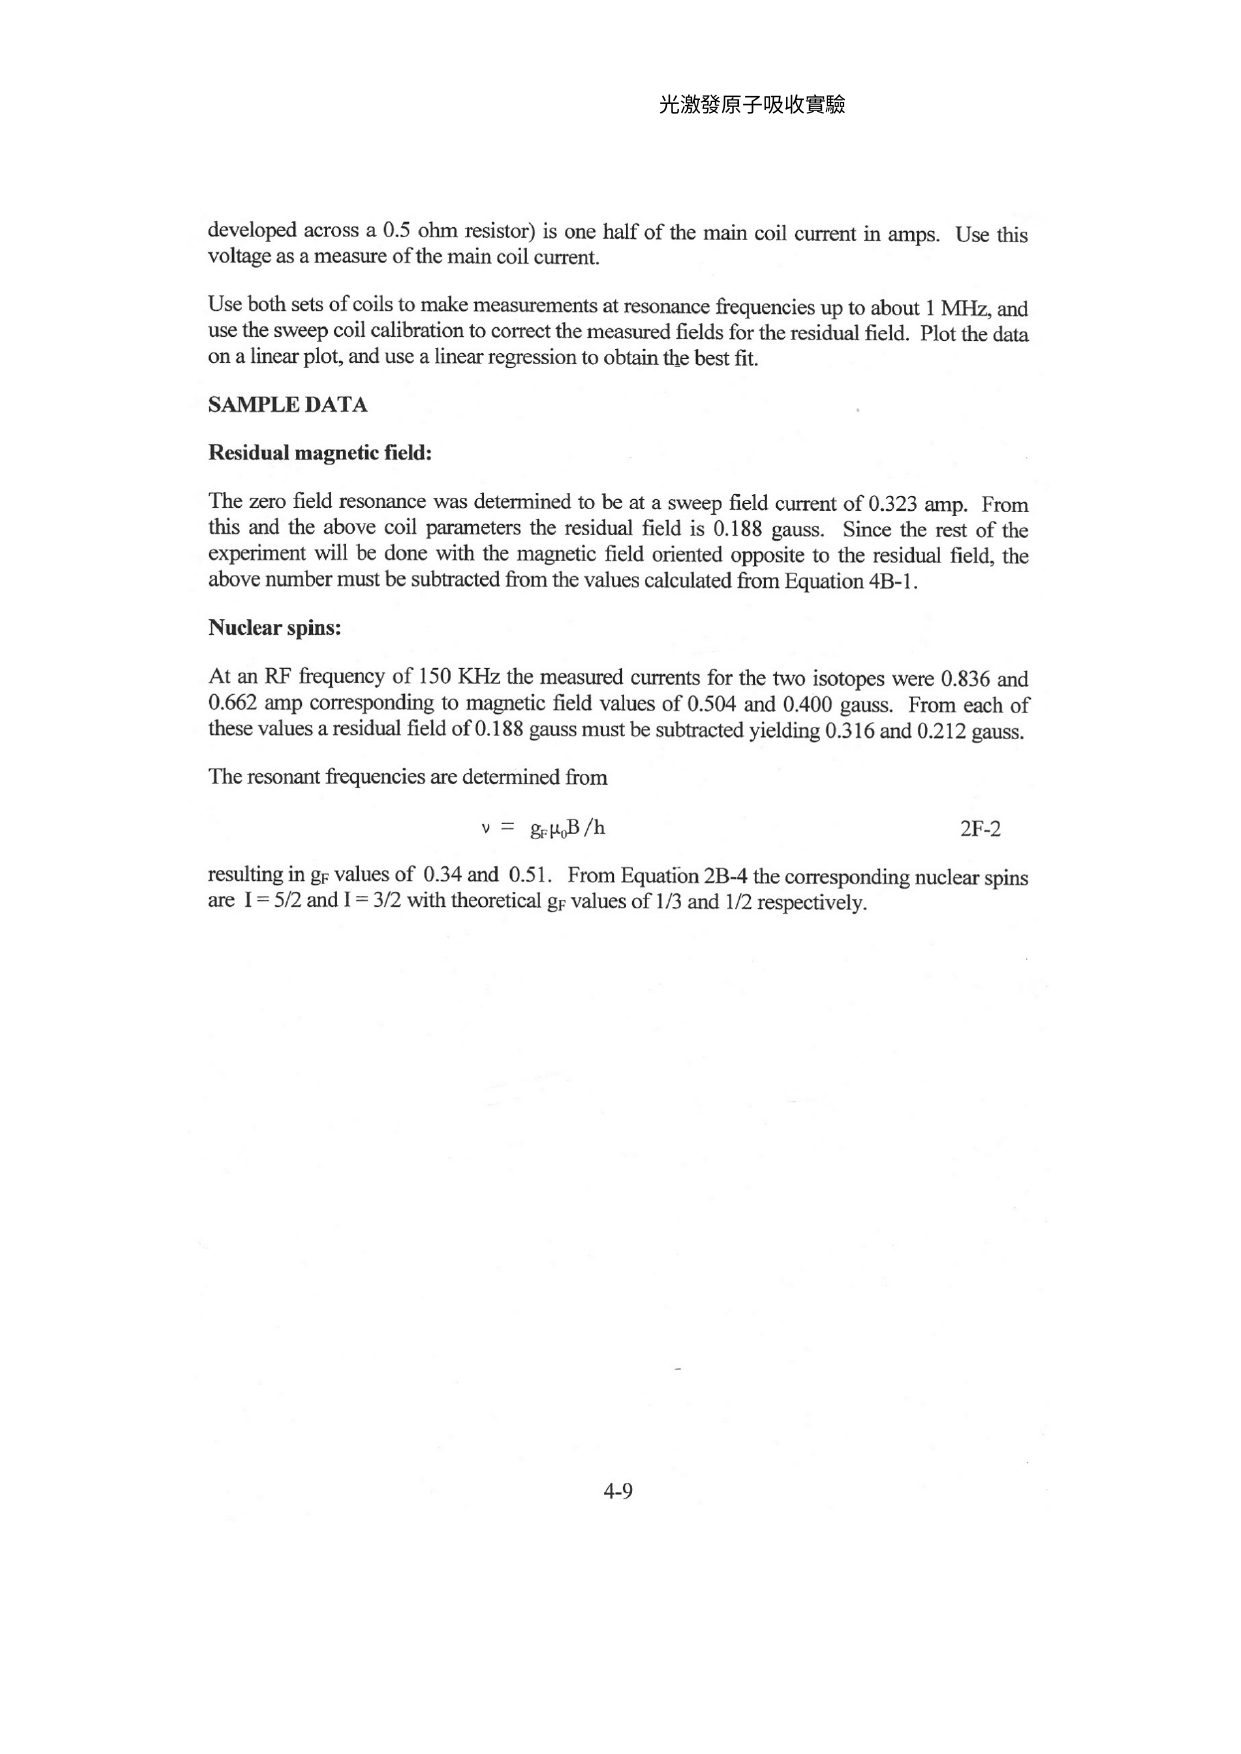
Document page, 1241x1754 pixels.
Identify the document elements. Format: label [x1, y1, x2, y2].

picture [187, 207, 1053, 1522]
